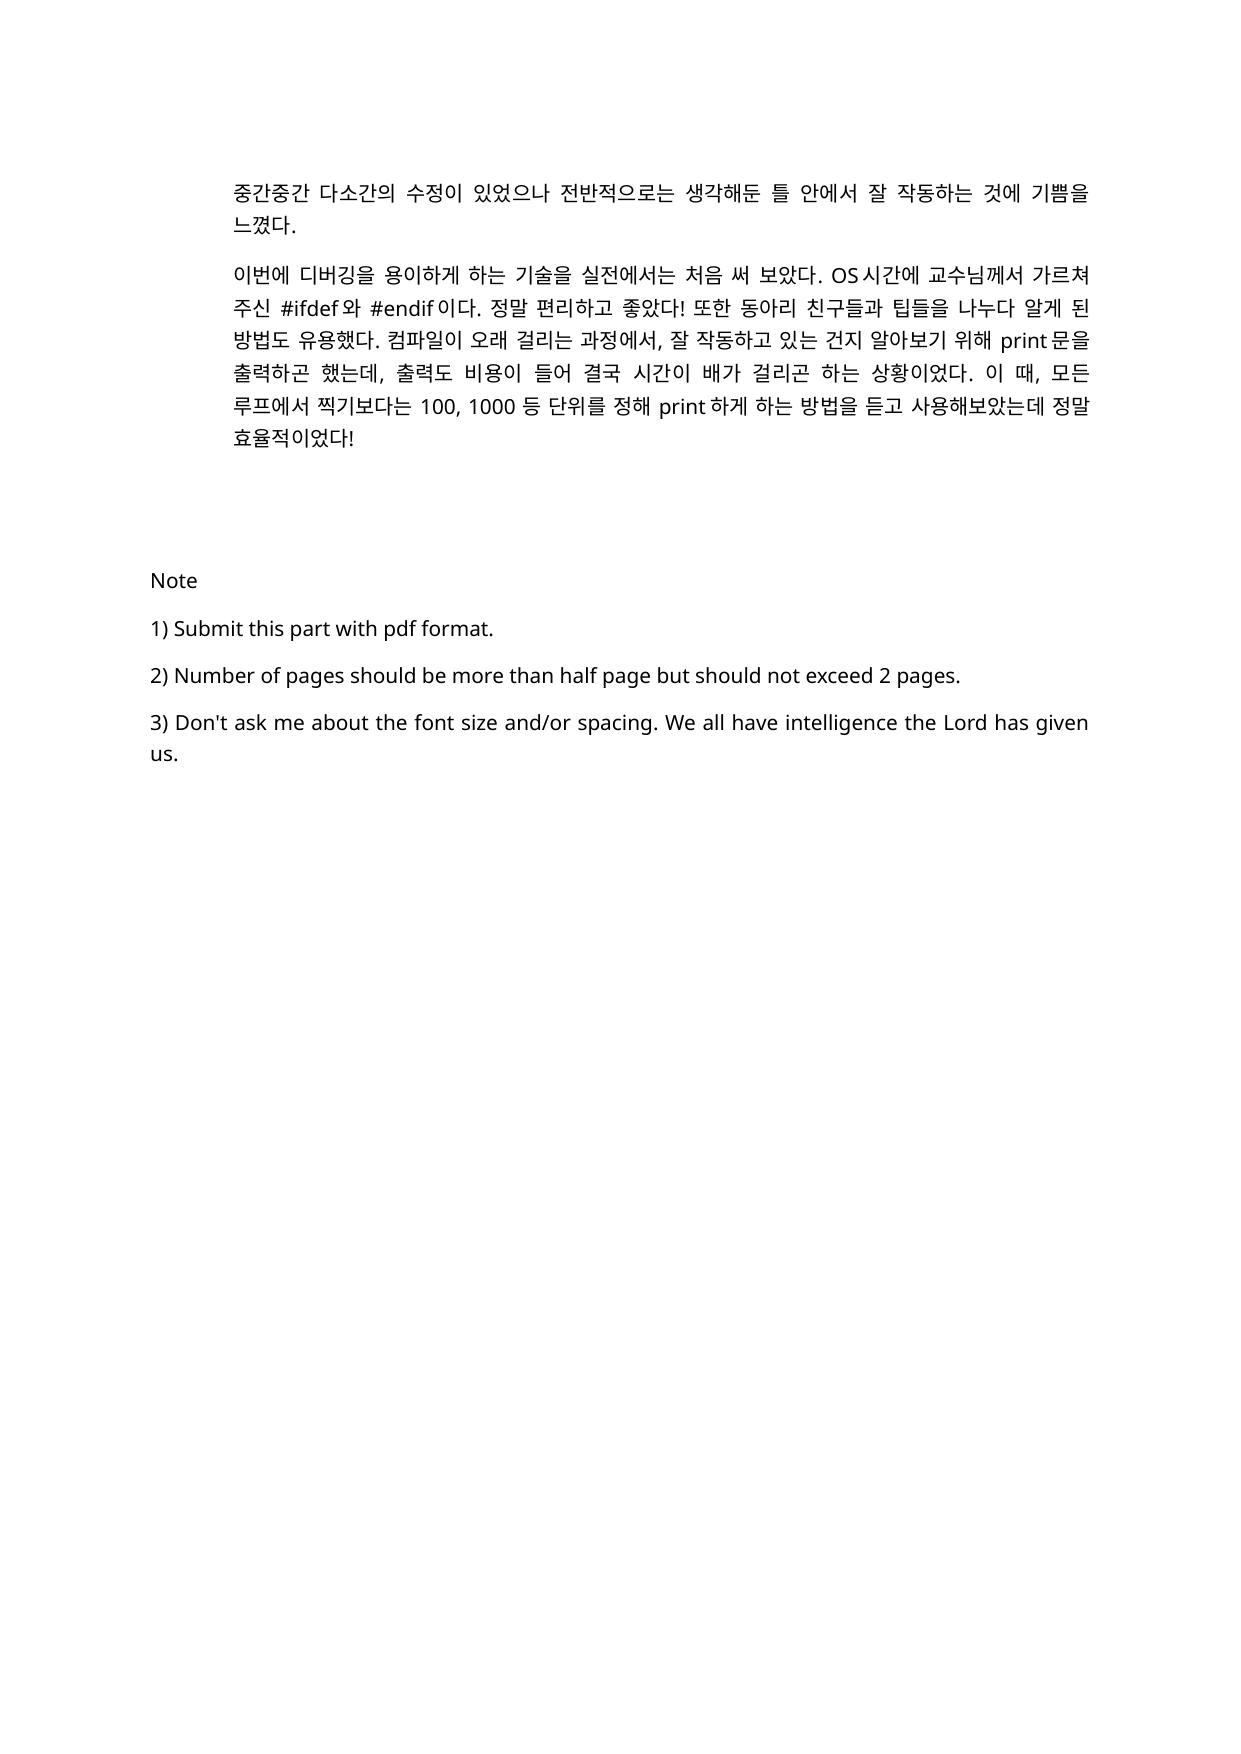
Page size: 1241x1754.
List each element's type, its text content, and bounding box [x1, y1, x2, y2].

text 1) Submit this part with pdf format. [150, 614, 1090, 642]
text 이번에 디버깅을 용이하게 하는 기술을 실전에서는 처음 써 보았다. OS시간에 교수님께서 가르쳐 주신 #ifdef와 #endif이다. 정말 편리하고 좋았다! 또한 동아리 친구들과 팁들을 나누다 알게 된 방법도 유용했다. 컴파일이 오래 걸리는 과정에서, 잘 작동하고 있는 건지 알아보기 위해 print문을 출력하곤 했는데, 출력도 비용이 들어 결국 시간이 배가 걸리곤 하는 상황이었다. 이 때, 모든 루프에서 찍기보다는 100, 1000 등 단위를 정해 print하게 하는 방법을 듣고 사용해보았는데 정말 효율적이었다! [233, 259, 1090, 453]
text 2) Number of pages should be more than half page but should not exceed 2 pages. [150, 661, 1090, 690]
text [233, 177, 1090, 240]
text 3) Don't ask me about the font size and/or spacing. We all have intelligence the Lord has given us. [150, 708, 1090, 768]
text Note [150, 567, 1090, 595]
